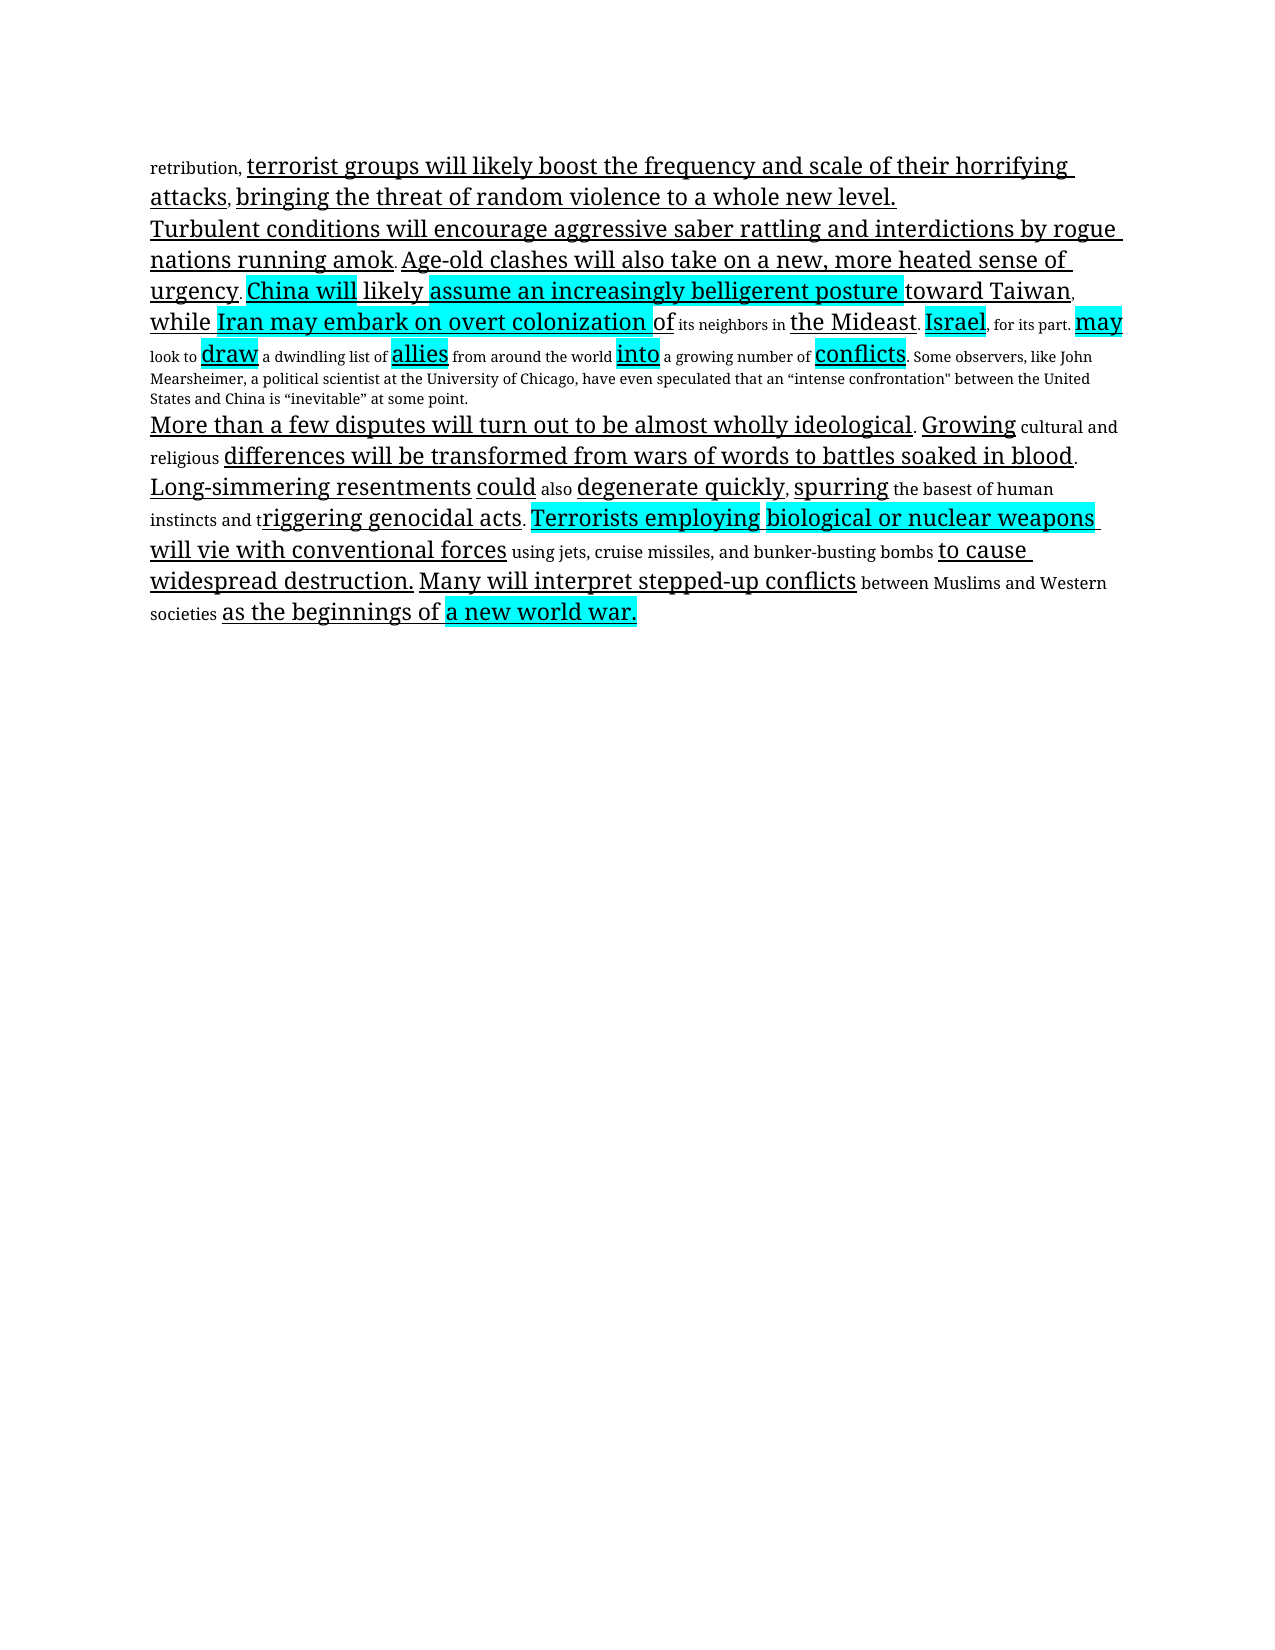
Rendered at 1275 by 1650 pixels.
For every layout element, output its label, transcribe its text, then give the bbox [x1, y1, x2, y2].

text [150, 150, 1125, 212]
text Turbulent conditions will encourage aggressive saber rattling and interdictions by rogue nations running amok. Age-old clashes will also take on a new, more heated sense of urgency. China will likely assume an increasingly belligerent posture toward Taiwan, while Iran may embark on overt colonization of its neighbors in the Mideast. Israel, for its part. may look to draw a dwindling list of allies from around the world into a growing number of conflicts. Some observers, like John Mearsheimer, a political scientist at the University of Chicago, have even speculated that an “intense confrontation" between the United States and China is “inevitable” at some point. [150, 212, 1125, 408]
text More than a few disputes will turn out to be almost wholly ideological. Growing cultural and religious differences will be transformed from wars of words to battles soaked in blood. Long-simmering resentments could also degenerate quickly, spurring the basest of human instincts and triggering genocidal acts. Terrorists employing biological or nuclear weapons will vie with conventional forces using jets, cruise missiles, and bunker-busting bombs to cause widespread destruction. Many will interpret stepped-up conflicts between Muslims and Western societies as the beginnings of a new world war. [150, 408, 1125, 627]
